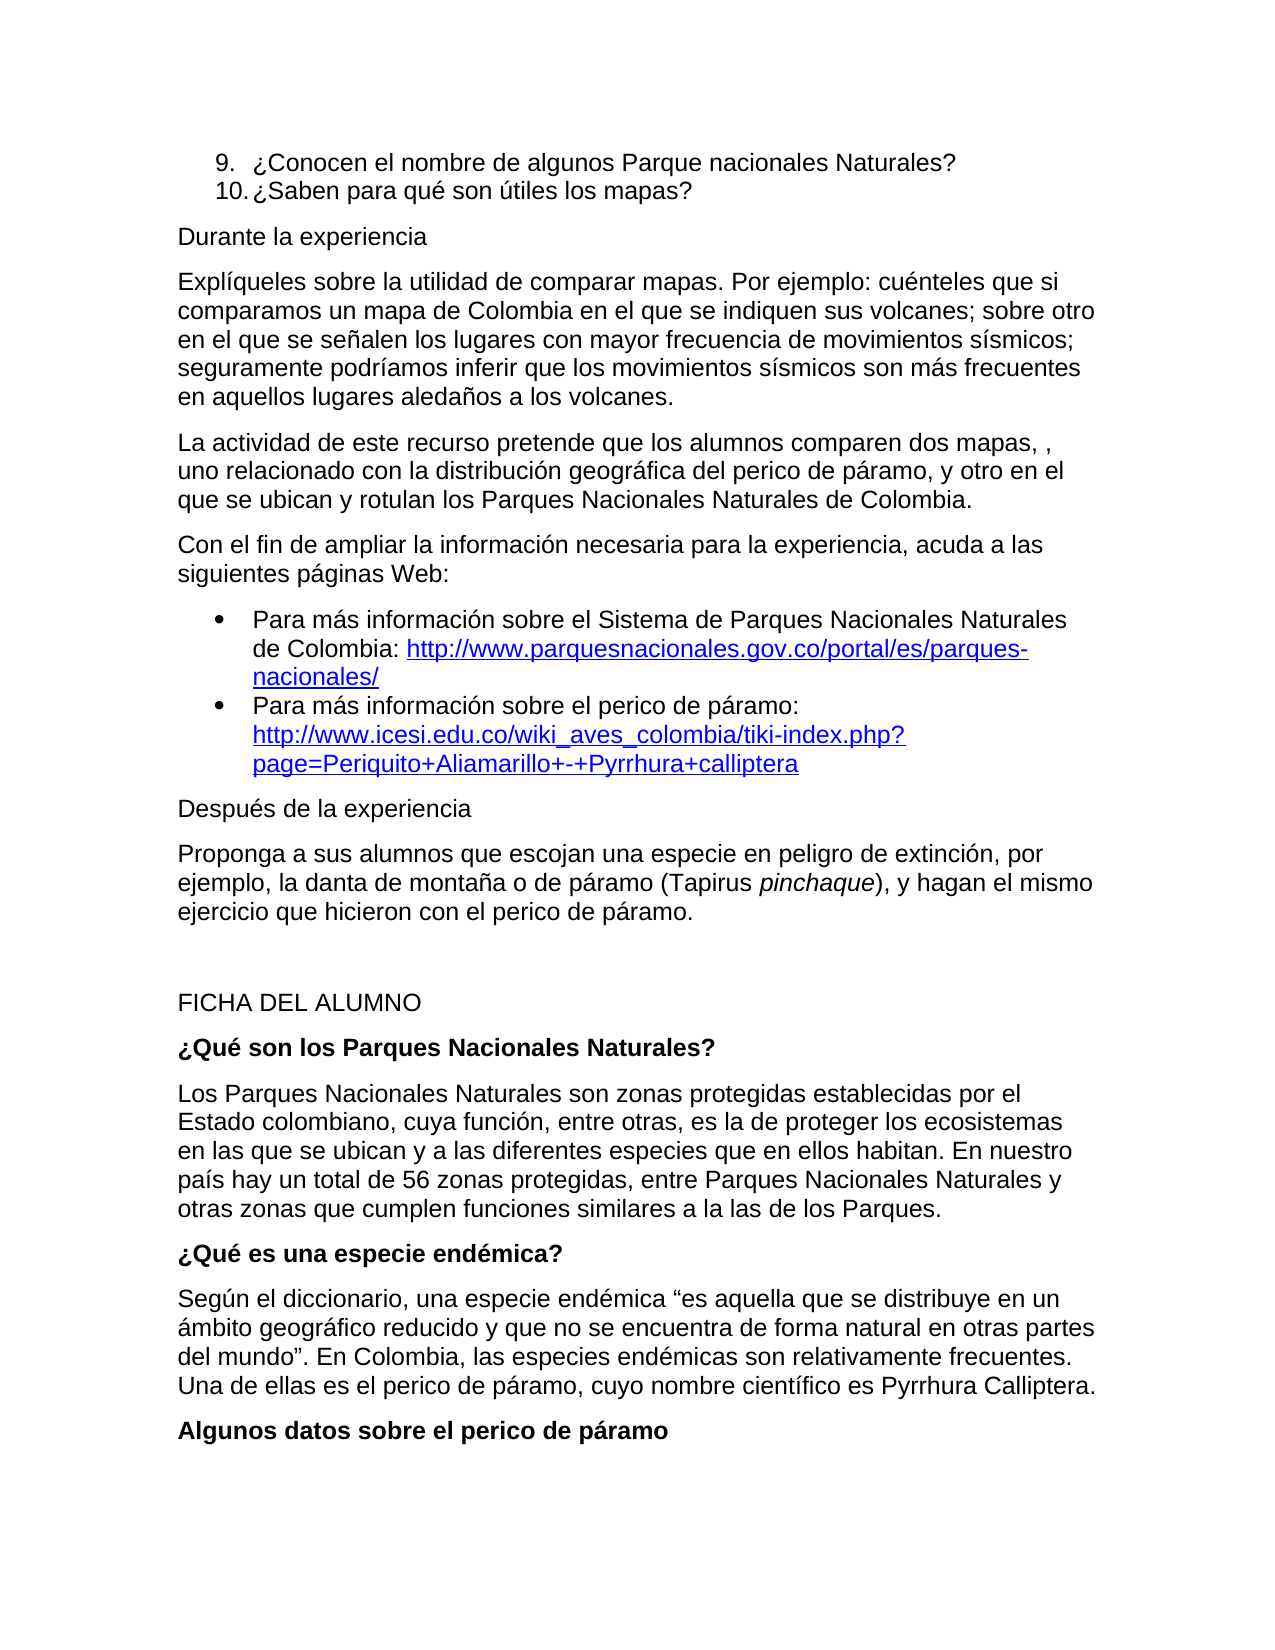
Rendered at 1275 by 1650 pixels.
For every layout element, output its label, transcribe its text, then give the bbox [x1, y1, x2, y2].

list Para más información sobre el perico de páramo: http://www.icesi.edu.co/wiki_aves_colombia/tiki-index.php?page=Periquito+Aliamarillo+-+Pyrrhura+calliptera [215, 691, 1098, 777]
text Después de la experiencia [177, 794, 1098, 823]
list ¿Conocen el nombre de algunos Parque nacionales Naturales? [215, 148, 1098, 176]
text Algunos datos sobre el perico de páramo [177, 1416, 1098, 1445]
text ¿Qué son los Parques Nacionales Naturales? [177, 1033, 1098, 1062]
text Proponga a sus alumnos que escojan una especie en peligro de extinción, por ejemplo, la danta de montaña o de páramo (Tapirus pinchaque), y hagan el mismo ejercicio que hicieron con el perico de páramo. [177, 839, 1098, 926]
list ¿Saben para qué son útiles los mapas? [215, 176, 1098, 205]
text Los Parques Nacionales Naturales son zonas protegidas establecidas por el Estado colombiano, cuya función, entre otras, es la de proteger los ecosistemas en las que se ubican y a las diferentes especies que en ellos habitan. En nuestro país hay un total de 56 zonas protegidas, entre Parques Nacionales Naturales y otras zonas que cumplen funciones similares a la las de los Parques. [177, 1079, 1098, 1222]
text La actividad de este recurso pretende que los alumnos comparen dos mapas, , uno relacionado con la distribución geográfica del perico de páramo, y otro en el que se ubican y rotulan los Parques Nacionales Naturales de Colombia. [177, 428, 1098, 514]
text Durante la experiencia [177, 222, 1098, 251]
text Con el fin de ampliar la información necesaria para la experiencia, acuda a las siguientes páginas Web: [177, 531, 1098, 588]
text FICHA DEL ALUMNO [177, 988, 1098, 1017]
text Según el diccionario, una especie endémica “es aquella que se distribuye en un ámbito geográfico reducido y que no se encuentra de forma natural en otras partes del mundo”. En Colombia, las especies endémicas son relativamente frecuentes. Una de ellas es el perico de páramo, cuyo nombre científico es Pyrrhura Calliptera. [177, 1284, 1098, 1399]
list Para más información sobre el Sistema de Parques Nacionales Naturales de Colombia: http://www.parquesnacionales.gov.co/portal/es/parques-nacionales/ [215, 605, 1098, 691]
text Explíqueles sobre la utilidad de comparar mapas. Por ejemplo: cuénteles que si comparamos un mapa de Colombia en el que se indiquen sus volcanes; sobre otro en el que se señalen los lugares con mayor frecuencia de movimientos sísmicos; seguramente podríamos inferir que los movimientos sísmicos son más frecuentes en aquellos lugares aledaños a los volcanes. [177, 267, 1098, 411]
text ¿Qué es una especie endémica? [177, 1239, 1098, 1268]
